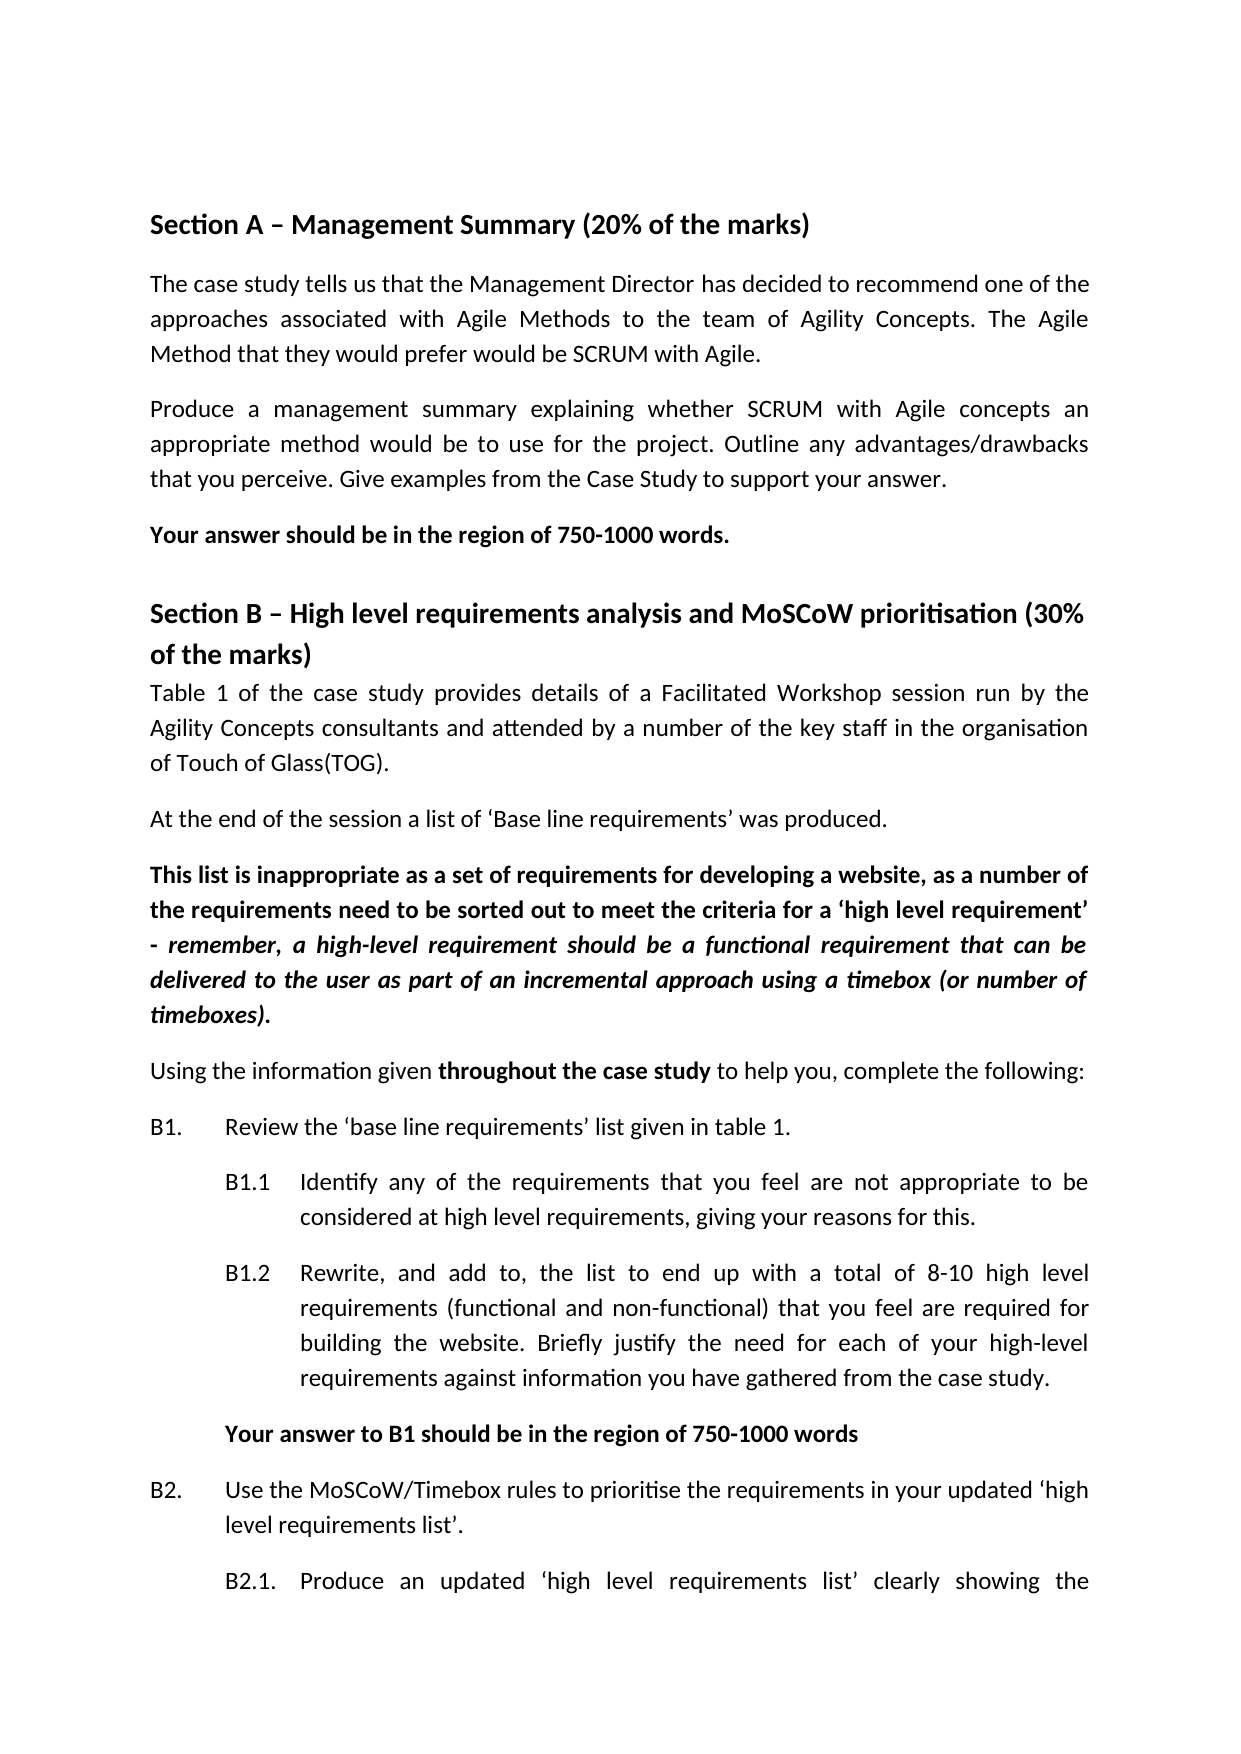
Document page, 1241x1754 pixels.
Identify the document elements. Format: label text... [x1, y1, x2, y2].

text Your answer to B1 should be in the region of 750-1000 words [150, 1418, 1090, 1449]
text B1.1 Identify any of the requirements that you feel are not appropriate to be considered at high level requirements, giving your reasons for this. [225, 1166, 1090, 1232]
text Your answer should be in the region of 750-1000 words. [150, 519, 1090, 550]
text B1. Review the ‘base line requirements’ list given in table 1. [150, 1111, 1090, 1141]
text B2. Use the MoSCoW/Timebox rules to prioritise the requirements in your updated ‘high level requirements list’. [150, 1474, 1090, 1539]
text The case study tells us that the Management Director has decided to recommend one of the approaches associated with Agile Methods to the team of Agility Concepts. The Agile Method that they would prefer would be SCRUM with Agile. [150, 268, 1090, 368]
text This list is inappropriate as a set of requirements for developing a website, as a number of the requirements need to be sorted out to meet the criteria for a ‘high level requirement’ - remember, a high-level requirement should be a functional requirement that can be delivered to the user as part of an incremental approach using a timebox (or number of timeboxes). [150, 859, 1090, 1029]
text At the end of the session a list of ‘Base line requirements’ was produced. [150, 803, 1090, 834]
text B1.2 Rewrite, and add to, the list to end up with a total of 8-10 high level requirements (functional and non-functional) that you feel are required for building the website. Briefly justify the need for each of your high-level requirements against information you have gathered from the case study. [225, 1257, 1090, 1393]
text Using the information given throughout the case study to help you, complete the following: [150, 1055, 1090, 1085]
text Section A – Management Summary (20% of the marks) [150, 206, 1090, 242]
text Section B – High level requirements analysis and MoSCoW prioritisation (30% of the marks) [150, 595, 1090, 672]
text Table 1 of the case study provides details of a Facilitated Workshop session run by the Agility Concepts consultants and attended by a number of the key staff in the organisation of Touch of Glass(TOG). [150, 677, 1090, 778]
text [225, 1565, 1090, 1595]
text Produce a management summary explaining whether SCRUM with Agile concepts an appropriate method would be to use for the project. Outline any advantages/drawbacks that you perceive. Give examples from the Case Study to support your answer. [150, 394, 1090, 494]
